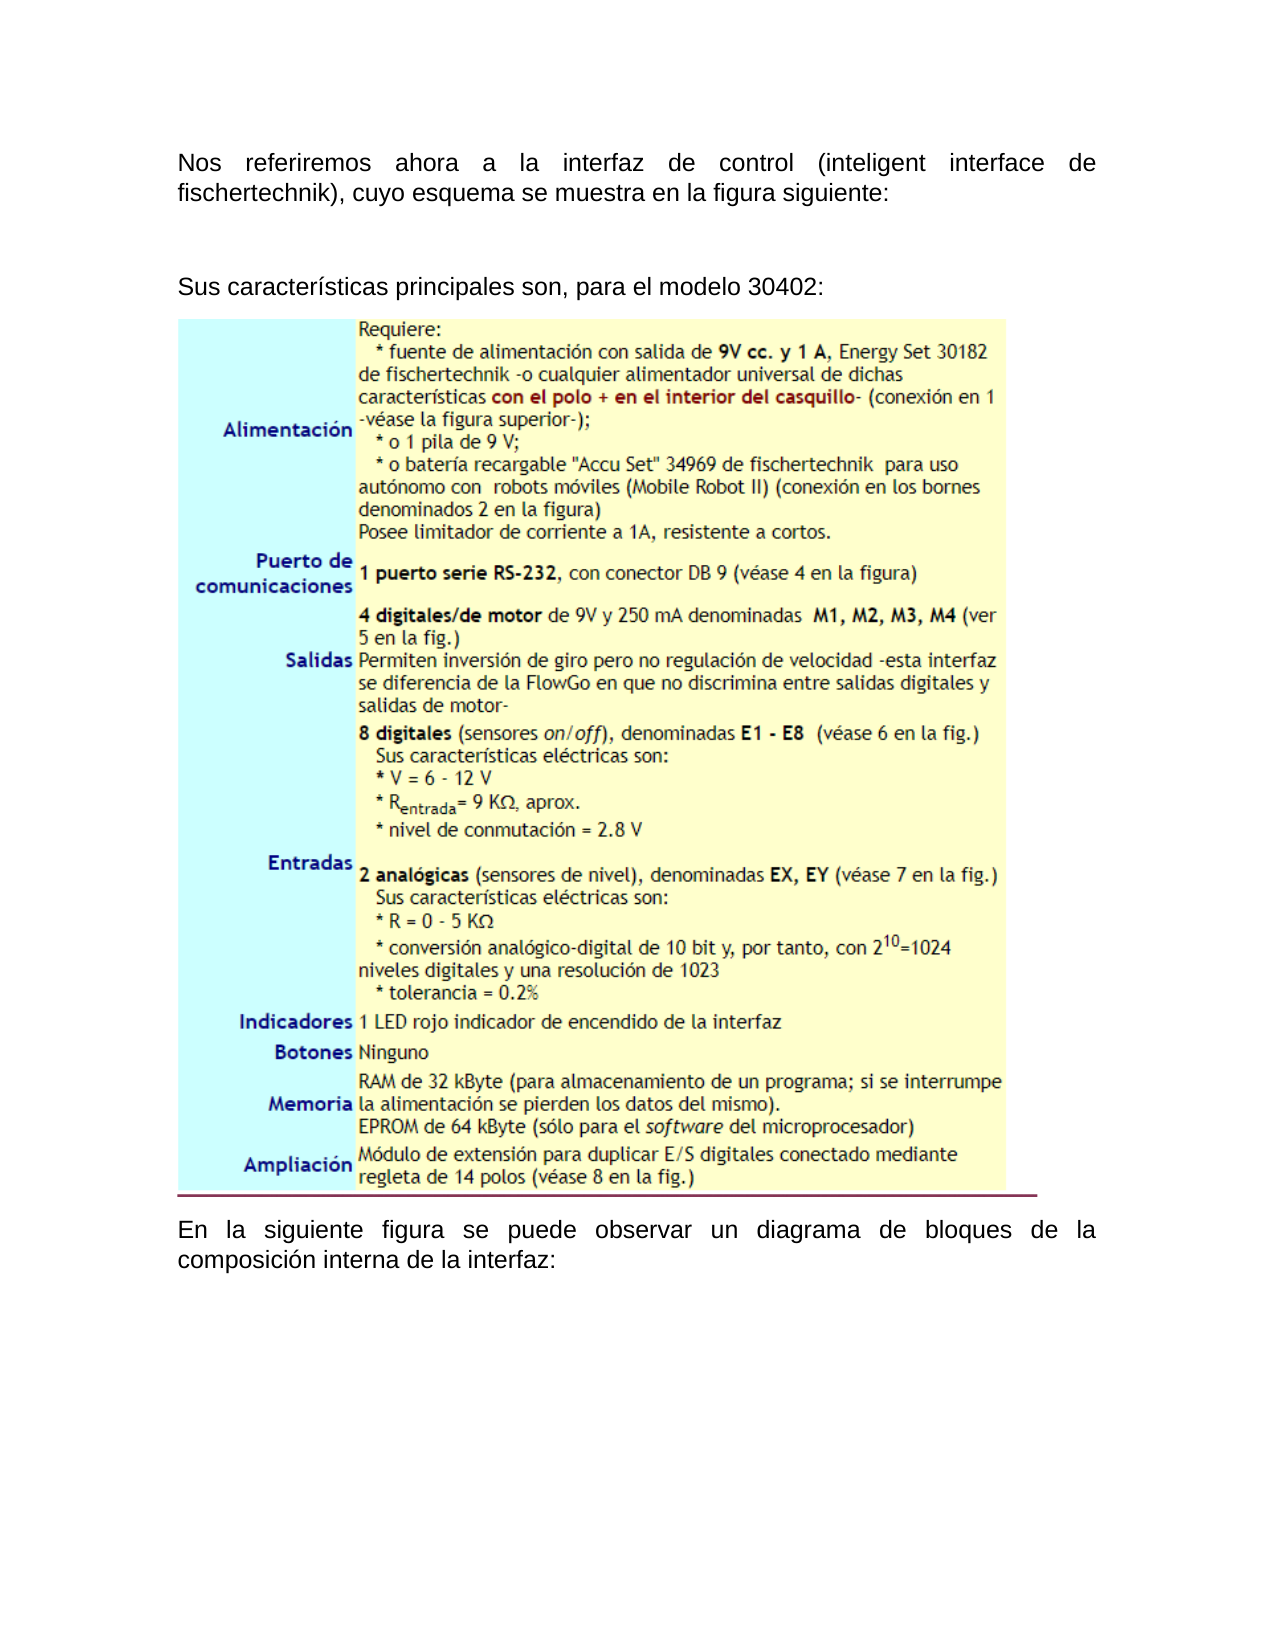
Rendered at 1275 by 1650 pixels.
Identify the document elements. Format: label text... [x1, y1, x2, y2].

text Nos referiremos ahora a la interfaz de control (inteligent interface de fischertechnik), cuyo esquema se muestra en la figura siguiente: [177, 148, 1098, 207]
text Sus características principales son, para el modelo 30402: [177, 272, 1098, 301]
picture [177, 319, 1038, 1197]
text En la siguiente figura se puede observar un diagrama de bloques de la composición interna de la interfaz: [177, 1215, 1098, 1274]
